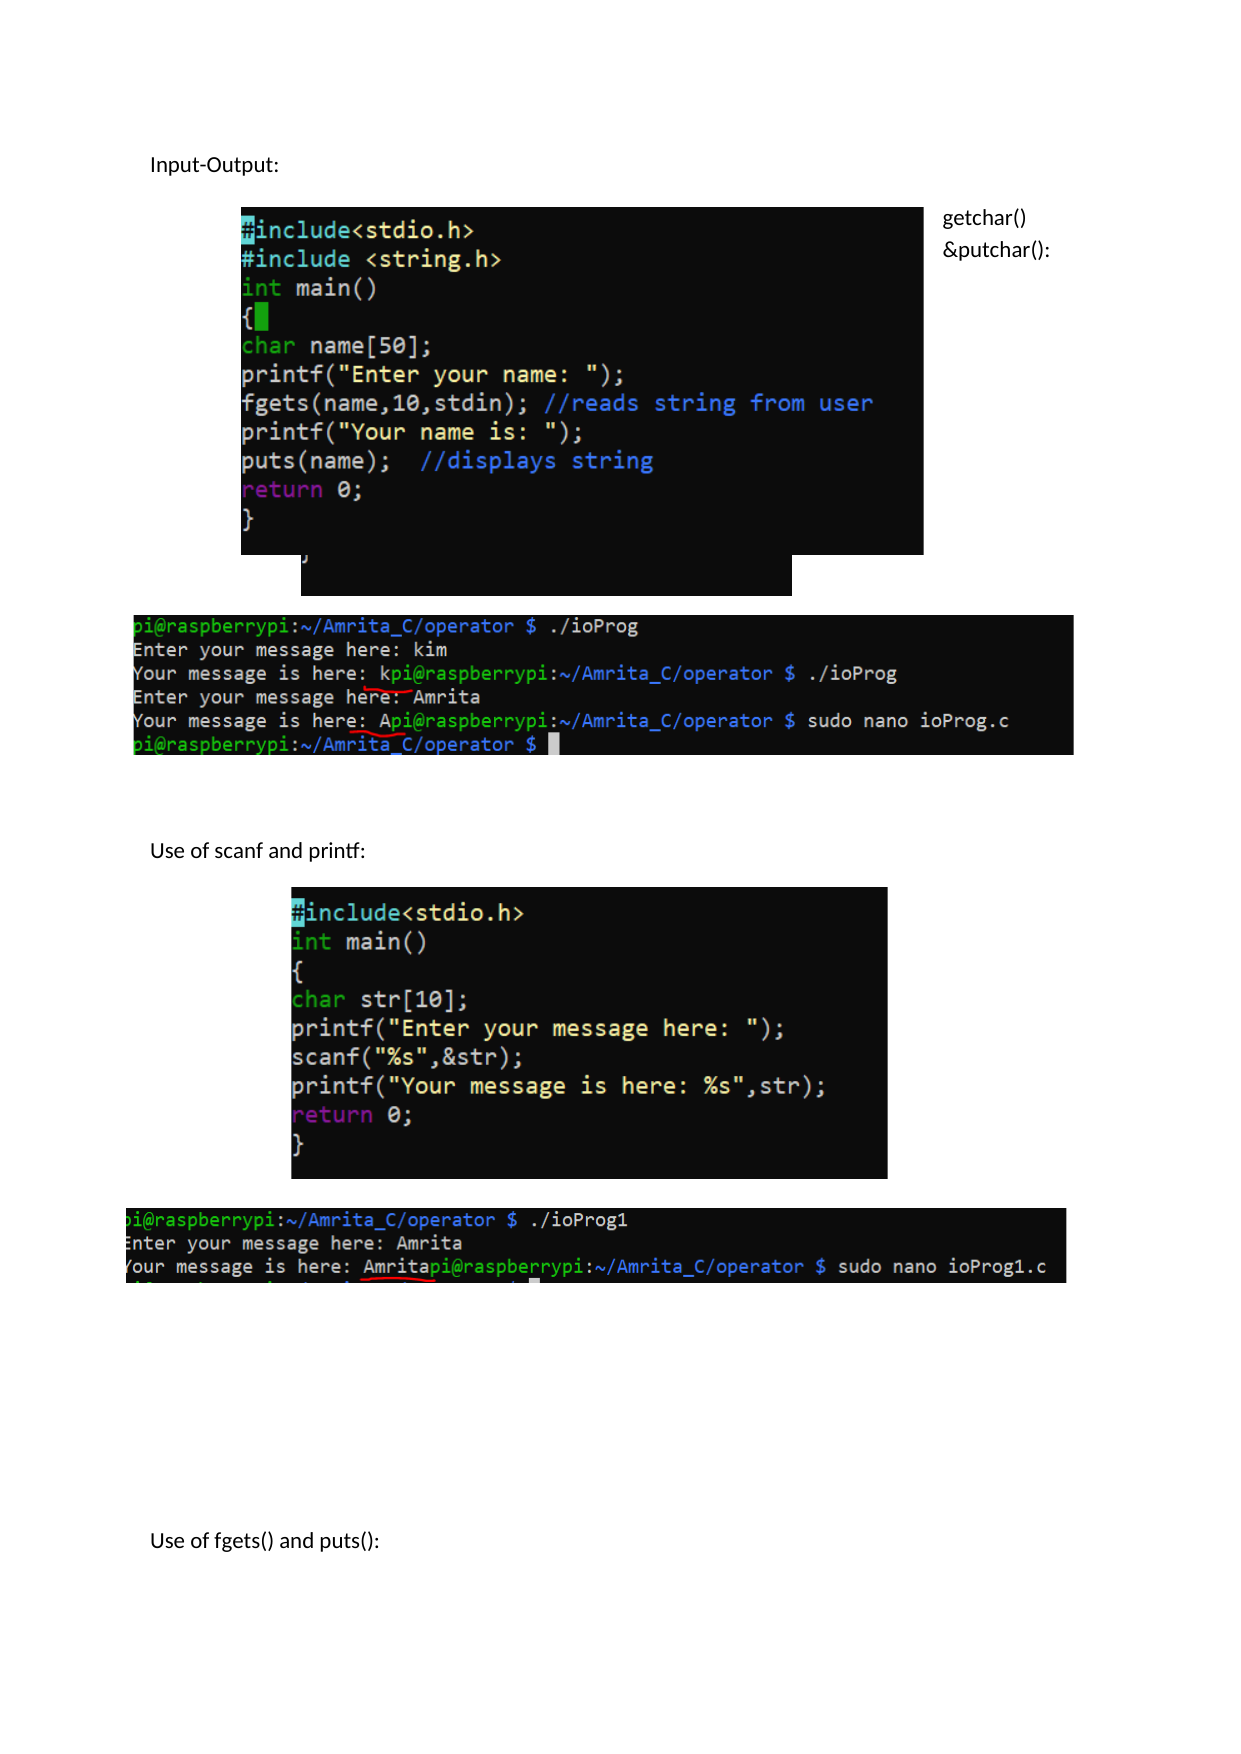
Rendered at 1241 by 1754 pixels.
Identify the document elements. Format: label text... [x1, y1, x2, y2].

text getchar() &putchar(): [150, 203, 1090, 263]
text Input-Output: [150, 150, 1090, 178]
text Use of scanf and printf: [150, 837, 1090, 864]
picture [133, 615, 1074, 755]
text Use of fgets() and puts(): [150, 1526, 1090, 1554]
picture [241, 207, 924, 596]
picture [126, 1208, 1067, 1283]
picture [291, 887, 888, 1179]
